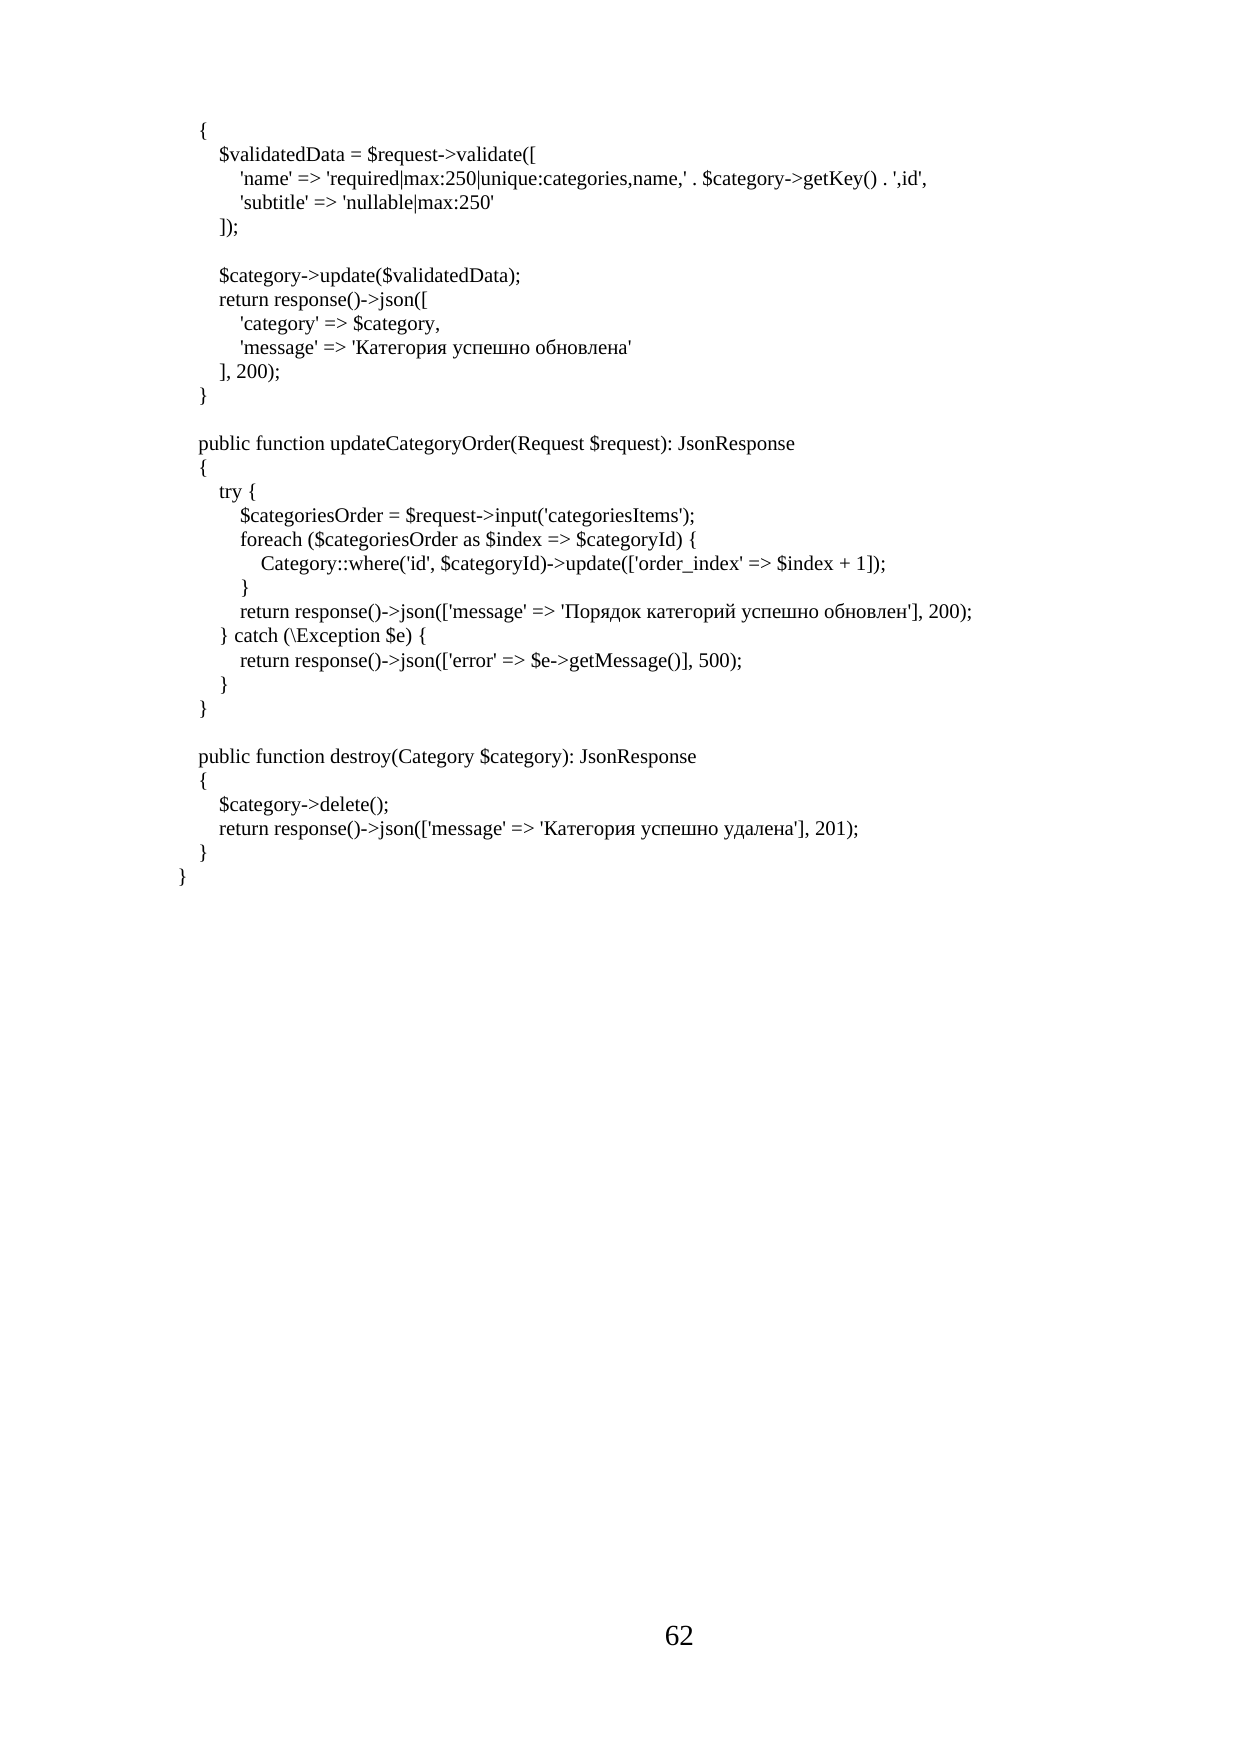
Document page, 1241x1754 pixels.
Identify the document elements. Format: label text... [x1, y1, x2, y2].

text return response()->json(['message' => 'Порядок категорий успешно обновлен'], 200); [177, 599, 1181, 623]
text return response()->json(['error' => $e->getMessage()], 500); [177, 647, 1181, 672]
text 'name' => 'required|max:250|unique:categories,name,' . $category->getKey() . ',id', [177, 166, 1181, 190]
text return response()->json([ [177, 287, 1181, 311]
text try { [177, 479, 1181, 503]
text ]); [177, 214, 1181, 238]
text 'message' => 'Категория успешно обновлена' [177, 335, 1181, 359]
text Category::where('id', $categoryId)->update(['order_index' => $index + 1]); [177, 551, 1181, 575]
text ], 200); [177, 359, 1181, 383]
text { [177, 768, 1181, 792]
text } [177, 840, 1181, 864]
text } [177, 575, 1181, 599]
text } [177, 864, 1181, 888]
text 'subtitle' => 'nullable|max:250' [177, 190, 1181, 214]
text public function destroy(Category $category): JsonResponse [177, 744, 1181, 768]
text $validatedData = $request->validate([ [177, 142, 1181, 166]
text foreach ($categoriesOrder as $index => $categoryId) { [177, 527, 1181, 551]
text } [177, 672, 1181, 696]
text public function updateCategoryOrder(Request $request): JsonResponse [177, 431, 1181, 455]
text } [177, 696, 1181, 720]
text 'category' => $category, [177, 311, 1181, 335]
text return response()->json(['message' => 'Категория успешно удалена'], 201); [177, 816, 1181, 840]
text } [177, 383, 1181, 407]
text $categoriesOrder = $request->input('categoriesItems'); [177, 503, 1181, 527]
text { [177, 455, 1181, 479]
text $category->update($validatedData); [177, 262, 1181, 287]
text $category->delete(); [177, 792, 1181, 816]
text } catch (\Exception $e) { [177, 623, 1181, 647]
text { [177, 118, 1181, 142]
